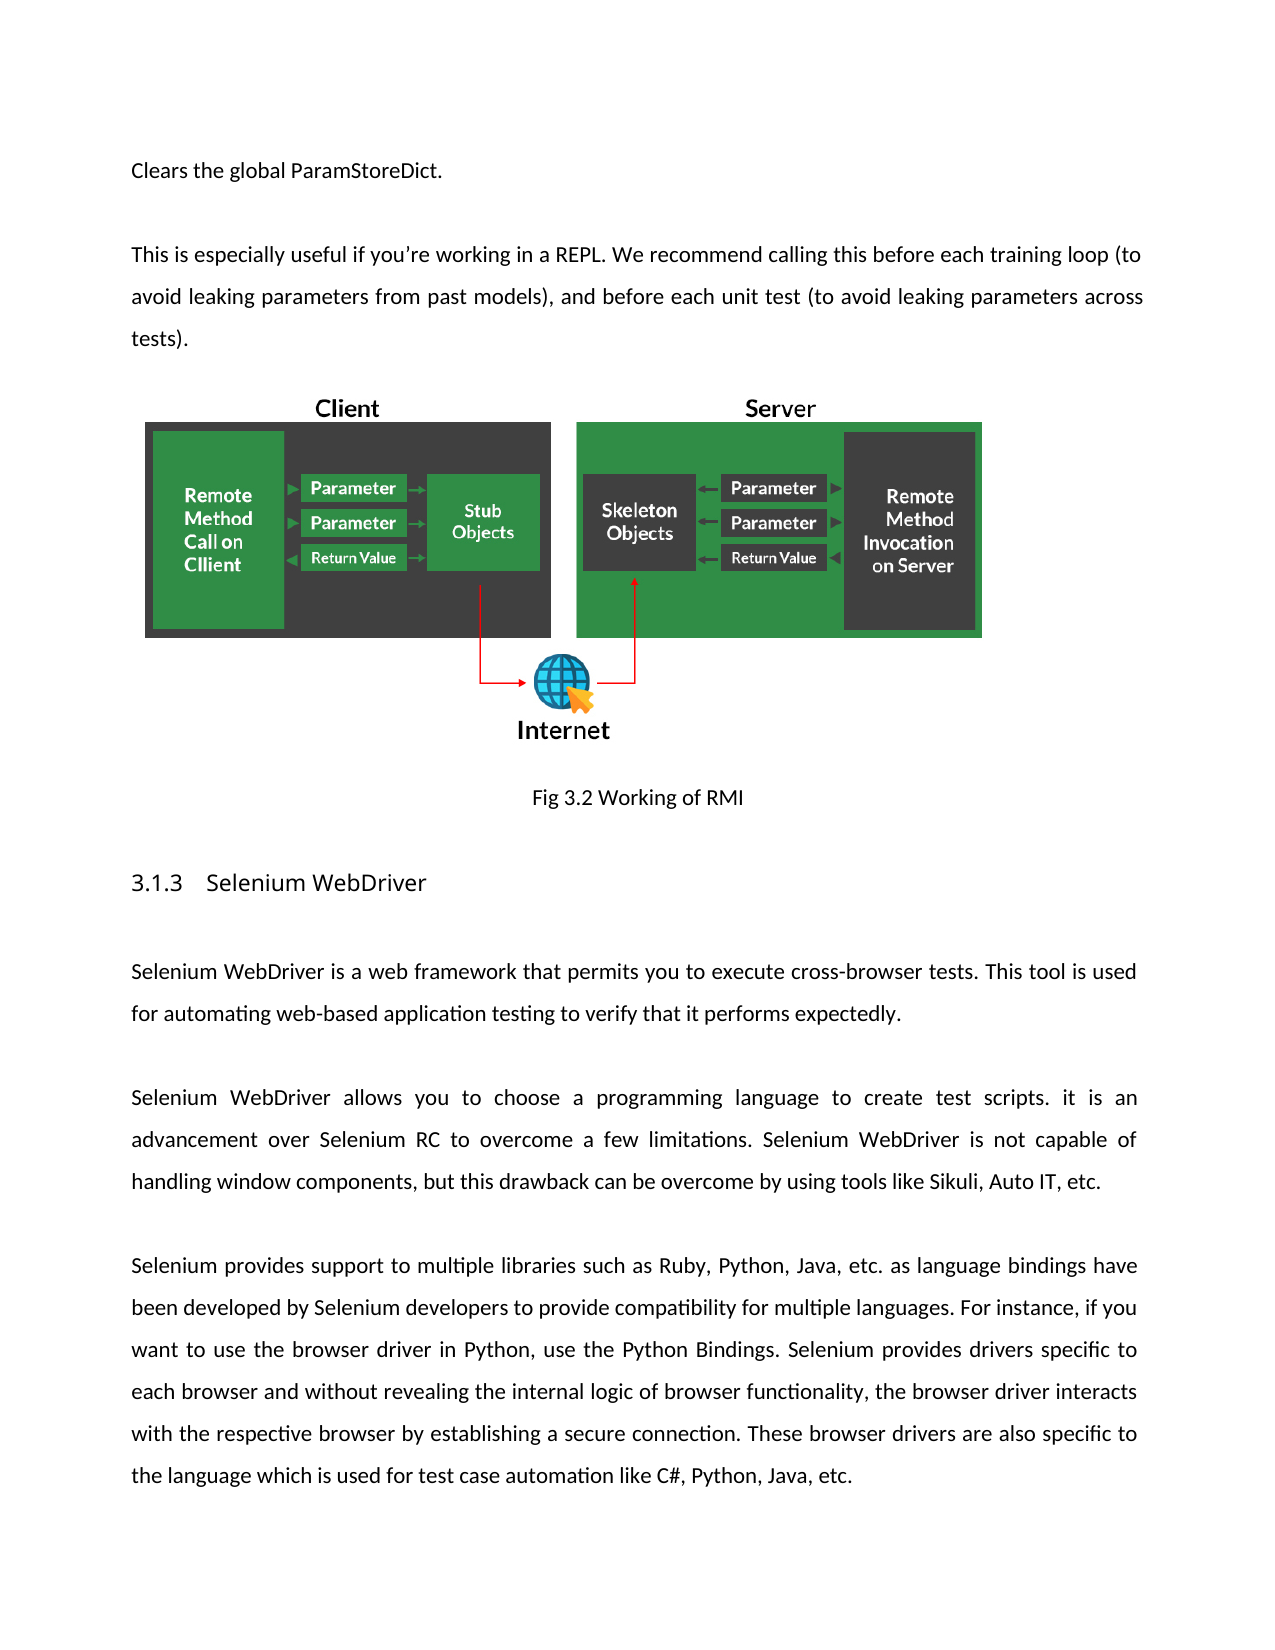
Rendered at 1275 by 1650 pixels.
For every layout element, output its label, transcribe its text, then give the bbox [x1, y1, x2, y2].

text Selenium WebDriver allows you to choose a programming language to create test scripts. it is an advancement over Selenium RC to overcome a few limitations. Selenium WebDriver is not capable of handling window components, but this drawback can be overcome by using tools like Sikuli, Auto IT, etc. [131, 1083, 1139, 1195]
text This is especially useful if you’re working in a REPL. We recommend calling this before each training loop (to avoid leaking parameters from past models), and before each unit test (to avoid leaking parameters across tests). [131, 240, 1145, 352]
text Selenium provides support to multiple libraries such as Ruby, Python, Java, etc. as language bindings have been developed by Selenium developers to provide compatibility for multiple languages. For instance, if you want to use the browser driver in Python, use the Python Bindings. Selenium provides drivers specific to each browser and without revealing the internal logic of browser functionality, the browser driver interacts with the respective browser by establishing a secure connection. These browser drivers are also specific to the language which is used for test case automation like C#, Python, Java, etc. [131, 1251, 1139, 1489]
list Selenium WebDriver [131, 867, 1139, 898]
text Selenium WebDriver is a web framework that permits you to execute cross-browser tests. This tool is used for automating web-based application testing to verify that it performs expectedly. [131, 957, 1139, 1027]
picture [131, 370, 997, 755]
text Clears the global ParamStoreDict. [131, 156, 1145, 184]
